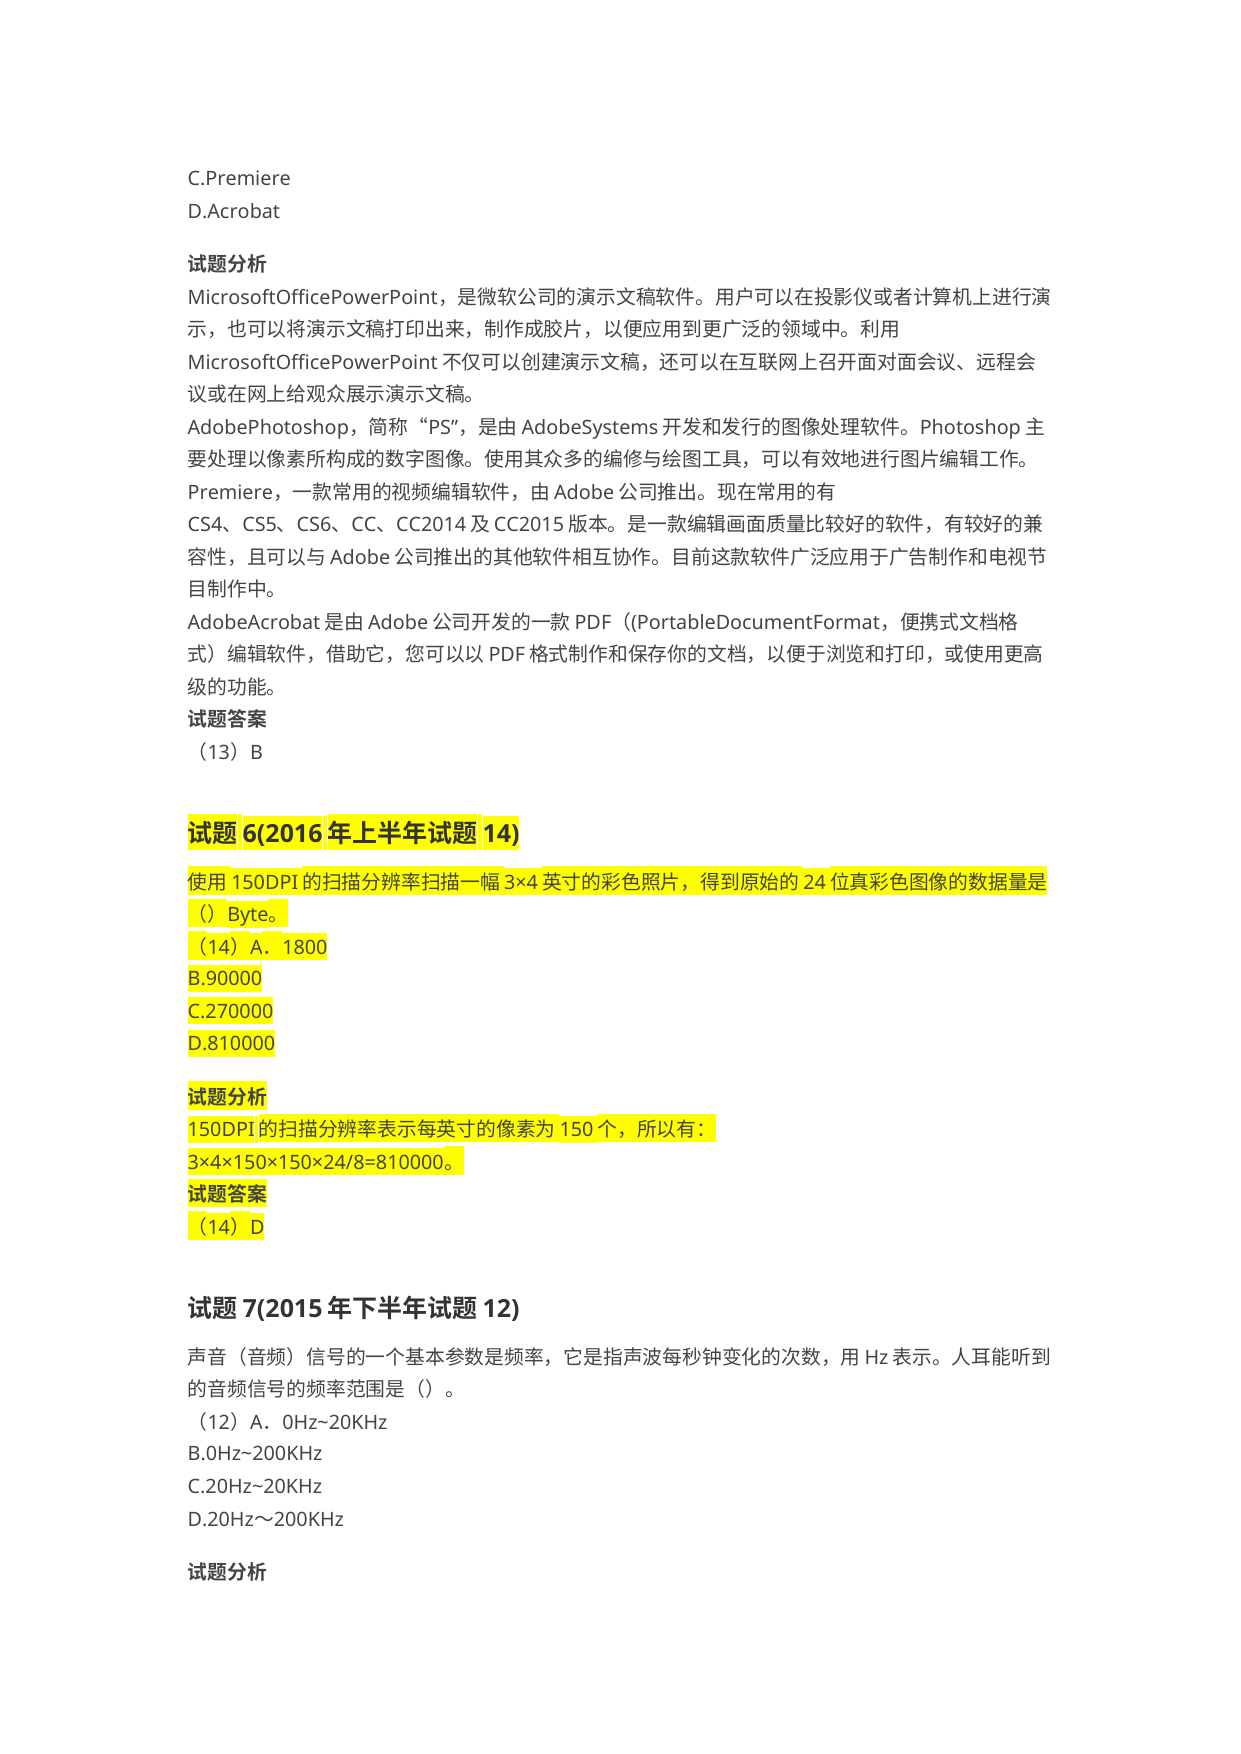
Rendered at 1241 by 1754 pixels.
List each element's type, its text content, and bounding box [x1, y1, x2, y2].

text 试题分析 [187, 247, 1053, 279]
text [187, 162, 1053, 227]
text 试题答案 [187, 1177, 1053, 1209]
text 试题答案 [187, 702, 1053, 734]
subtitle 试题6(2016年上半年试题14) [187, 799, 1053, 864]
text （13）B [187, 734, 1053, 767]
text （14）D [187, 1209, 1053, 1242]
text 使用150DPI的扫描分辨率扫描一幅3×4英寸的彩色照片，得到原始的24位真彩色图像的数据量是（）Byte。 （14）A．1800 B.90000 C.270000 D.810000 [187, 864, 1053, 1059]
subtitle 试题7(2015年下半年试题12) [187, 1274, 1053, 1339]
text 声音（音频）信号的一个基本参数是频率，它是指声波每秒钟变化的次数，用Hz表示。人耳能听到的音频信号的频率范围是（）。 [187, 1339, 1053, 1404]
text Premiere，一款常用的视频编辑软件，由Adobe公司推出。现在常用的有CS4、CS5、CS6、CC、CC2014及CC2015版本。是一款编辑画面质量比较好的软件，有较好的兼容性，且可以与Adobe公司推出的其他软件相互协作。目前这款软件广泛应用于广告制作和电视节目制作中。 [187, 474, 1053, 604]
text 150DPI的扫描分辨率表示每英寸的像素为150个，所以有： 3×4×150×150×24/8=810000。 [187, 1112, 1053, 1177]
text AdobePhotoshop，简称“PS”，是由AdobeSystems开发和发行的图像处理软件。Photoshop主要处理以像素所构成的数字图像。使用其众多的编修与绘图工具，可以有效地进行图片编辑工作。 [187, 409, 1053, 474]
text MicrosoftOfficePowerPoint，是微软公司的演示文稿软件。用户可以在投影仪或者计算机上进行演示，也可以将演示文稿打印出来，制作成胶片，以便应用到更广泛的领域中。利用MicrosoftOfficePowerPoint不仅可以创建演示文稿，还可以在互联网上召开面对面会议、远程会议或在网上给观众展示演示文稿。 [187, 279, 1053, 409]
text 试题分析 [187, 1079, 1053, 1112]
text AdobeAcrobat是由Adobe公司开发的一款PDF（(PortableDocumentFormat，便携式文档格式）编辑软件，借助它，您可以以PDF格式制作和保存你的文档，以便于浏览和打印，或使用更高级的功能。 [187, 604, 1053, 702]
text 试题分析 [187, 1554, 1053, 1587]
text （12）A．0Hz~20KHz B.0Hz~200KHz C.20Hz~20KHz D.20Hz～200KHz [187, 1404, 1053, 1534]
